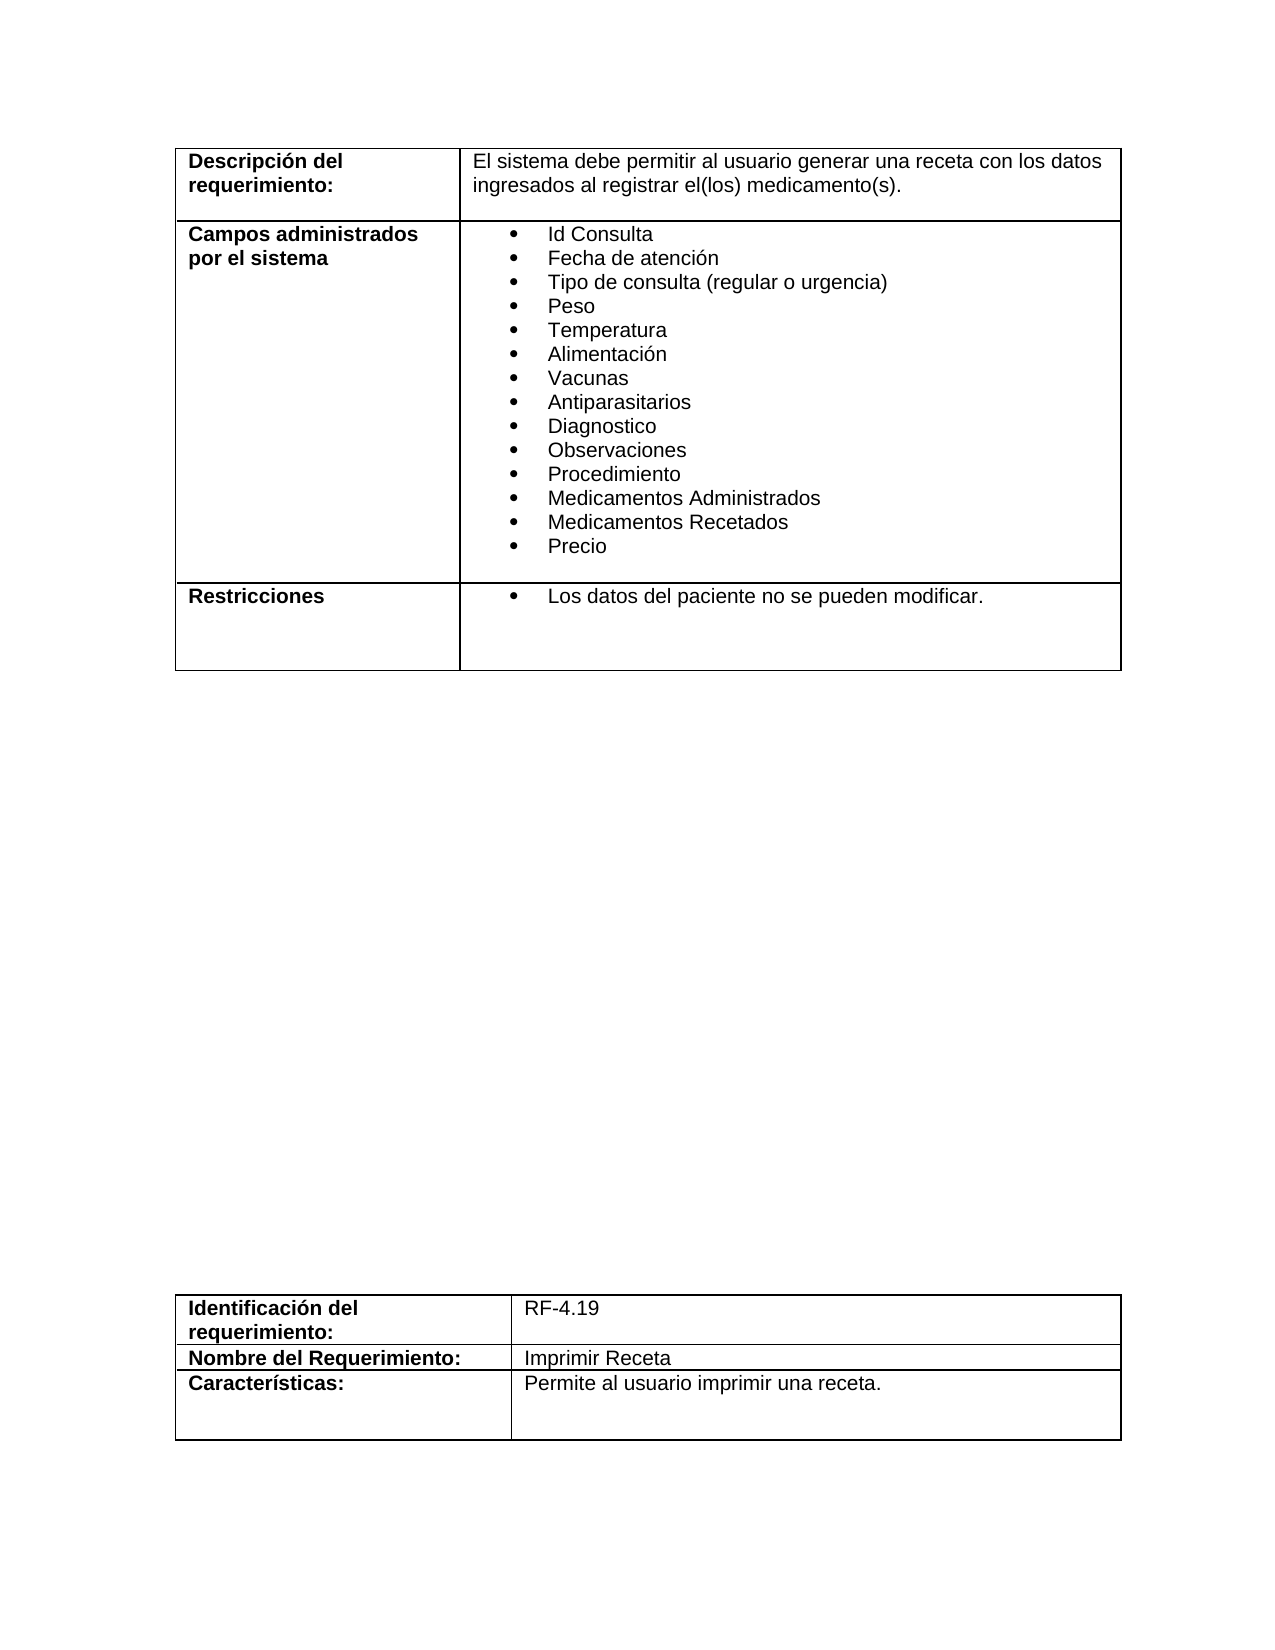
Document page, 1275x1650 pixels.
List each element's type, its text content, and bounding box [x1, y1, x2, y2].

table_cell El sistema debe permitir al usuario generar una receta con los datos ingresados al registrar el(los) medicamento(s). [461, 149, 1120, 220]
table_cell Restricciones [176, 583, 459, 670]
table_header RF-4.19 [512, 1296, 1120, 1344]
table_cell Imprimir Receta [512, 1345, 1120, 1369]
table_header Identificación del requerimiento: [176, 1296, 511, 1344]
table_cell Los datos del paciente no se pueden modificar. [461, 584, 1120, 670]
table_cell Nombre del Requerimiento: [176, 1345, 511, 1369]
table_cell Descripción del requerimiento: [176, 149, 459, 220]
table_cell Id Consulta Fecha de atención Tipo de consulta (regular o urgencia) Peso Temperatura Alimentación Vacunas Antiparasitarios Diagnostico Observaciones Procedimiento Medicamentos Administrados Medicamentos Recetados Precio [461, 222, 1120, 582]
table_cell Características: [176, 1370, 511, 1439]
table_cell Permite al usuario imprimir una receta. [512, 1371, 1120, 1439]
table_cell Campos administrados por el sistema [176, 221, 459, 582]
